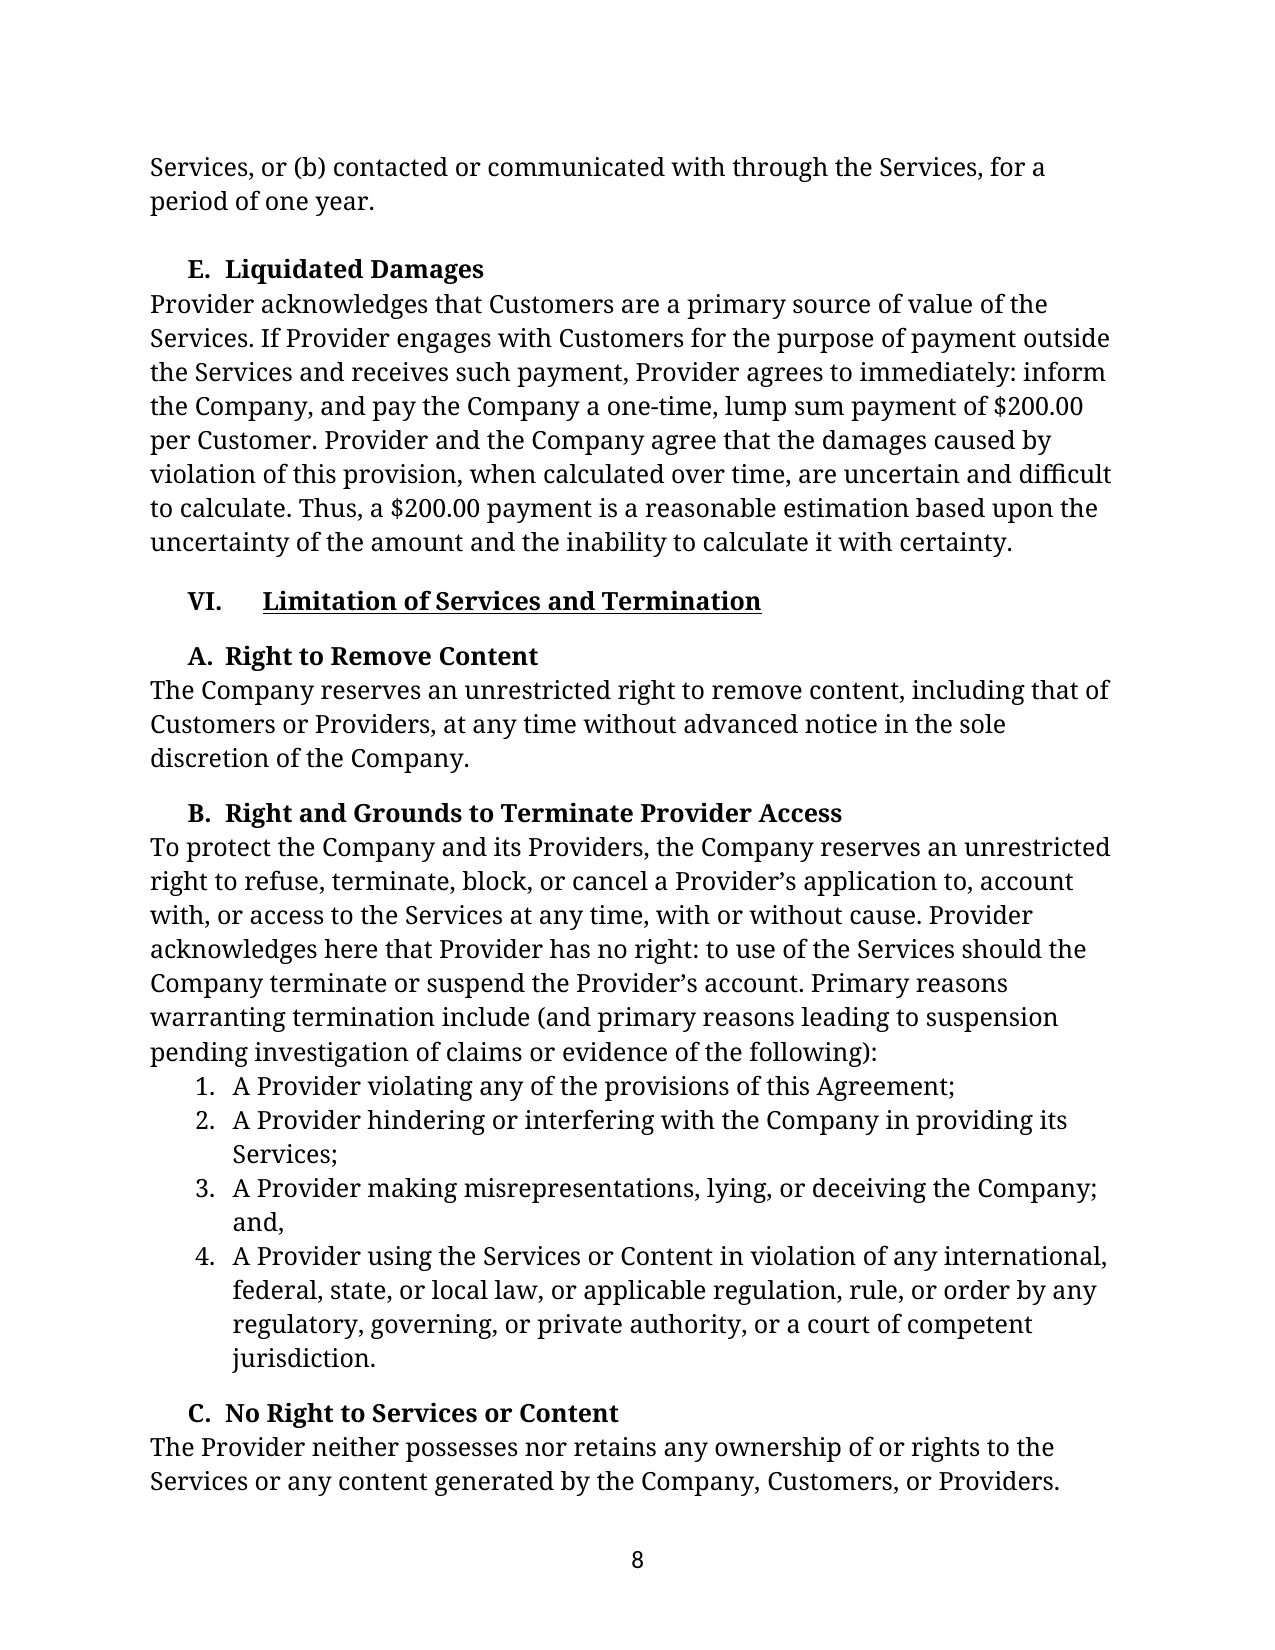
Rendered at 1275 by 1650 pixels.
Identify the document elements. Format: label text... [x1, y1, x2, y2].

list A Provider using the Services or Content in violation of any international, federal, state, or local law, or applicable regulation, rule, or order by any regulatory, governing, or private authority, or a court of competent jurisdiction. [195, 1238, 1125, 1375]
list A Provider hindering or interfering with the Company in providing its Services; [195, 1102, 1125, 1170]
subtitle Right and Grounds to Terminate Provider Access [187, 796, 1125, 830]
subtitle Right to Remove Content [187, 639, 1125, 673]
subtitle No Right to Services or Content [187, 1396, 1125, 1430]
list A Provider making misrepresentations, lying, or deceiving the Company; and, [195, 1170, 1125, 1238]
subtitle Limitation of Services and Termination [187, 584, 1125, 618]
list A Provider violating any of the provisions of this Agreement; [195, 1068, 1125, 1102]
text The Company reserves an unrestricted right to remove content, including that of Customers or Providers, at any time without advanced notice in the sole discretion of the Company. [150, 673, 1125, 775]
list To protect the Company and its Providers, the Company reserves an unrestricted right to refuse, terminate, block, or cancel a Provider’s application to, account with, or access to the Services at any time, with or without cause. Provider acknowledges here that Provider has no right: to use of the Services should the Company terminate or suspend the Provider’s account. Primary reasons warranting termination include (and primary reasons leading to suspension pending investigation of claims or evidence of the following): [150, 830, 1125, 1068]
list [150, 1430, 1125, 1498]
text Provider acknowledges that Customers are a primary source of value of the Services. If Provider engages with Customers for the purpose of payment outside the Services and receives such payment, Provider agrees to immediately: inform the Company, and pay the Company a one-time, lump sum payment of $200.00 per Customer. Provider and the Company agree that the damages caused by violation of this provision, when calculated over time, are uncertain and difficult to calculate. Thus, a $200.00 payment is a reasonable estimation based upon the uncertainty of the amount and the inability to calculate it with certainty. [150, 286, 1125, 559]
list Liquidated Damages [187, 252, 1125, 286]
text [150, 150, 1125, 218]
